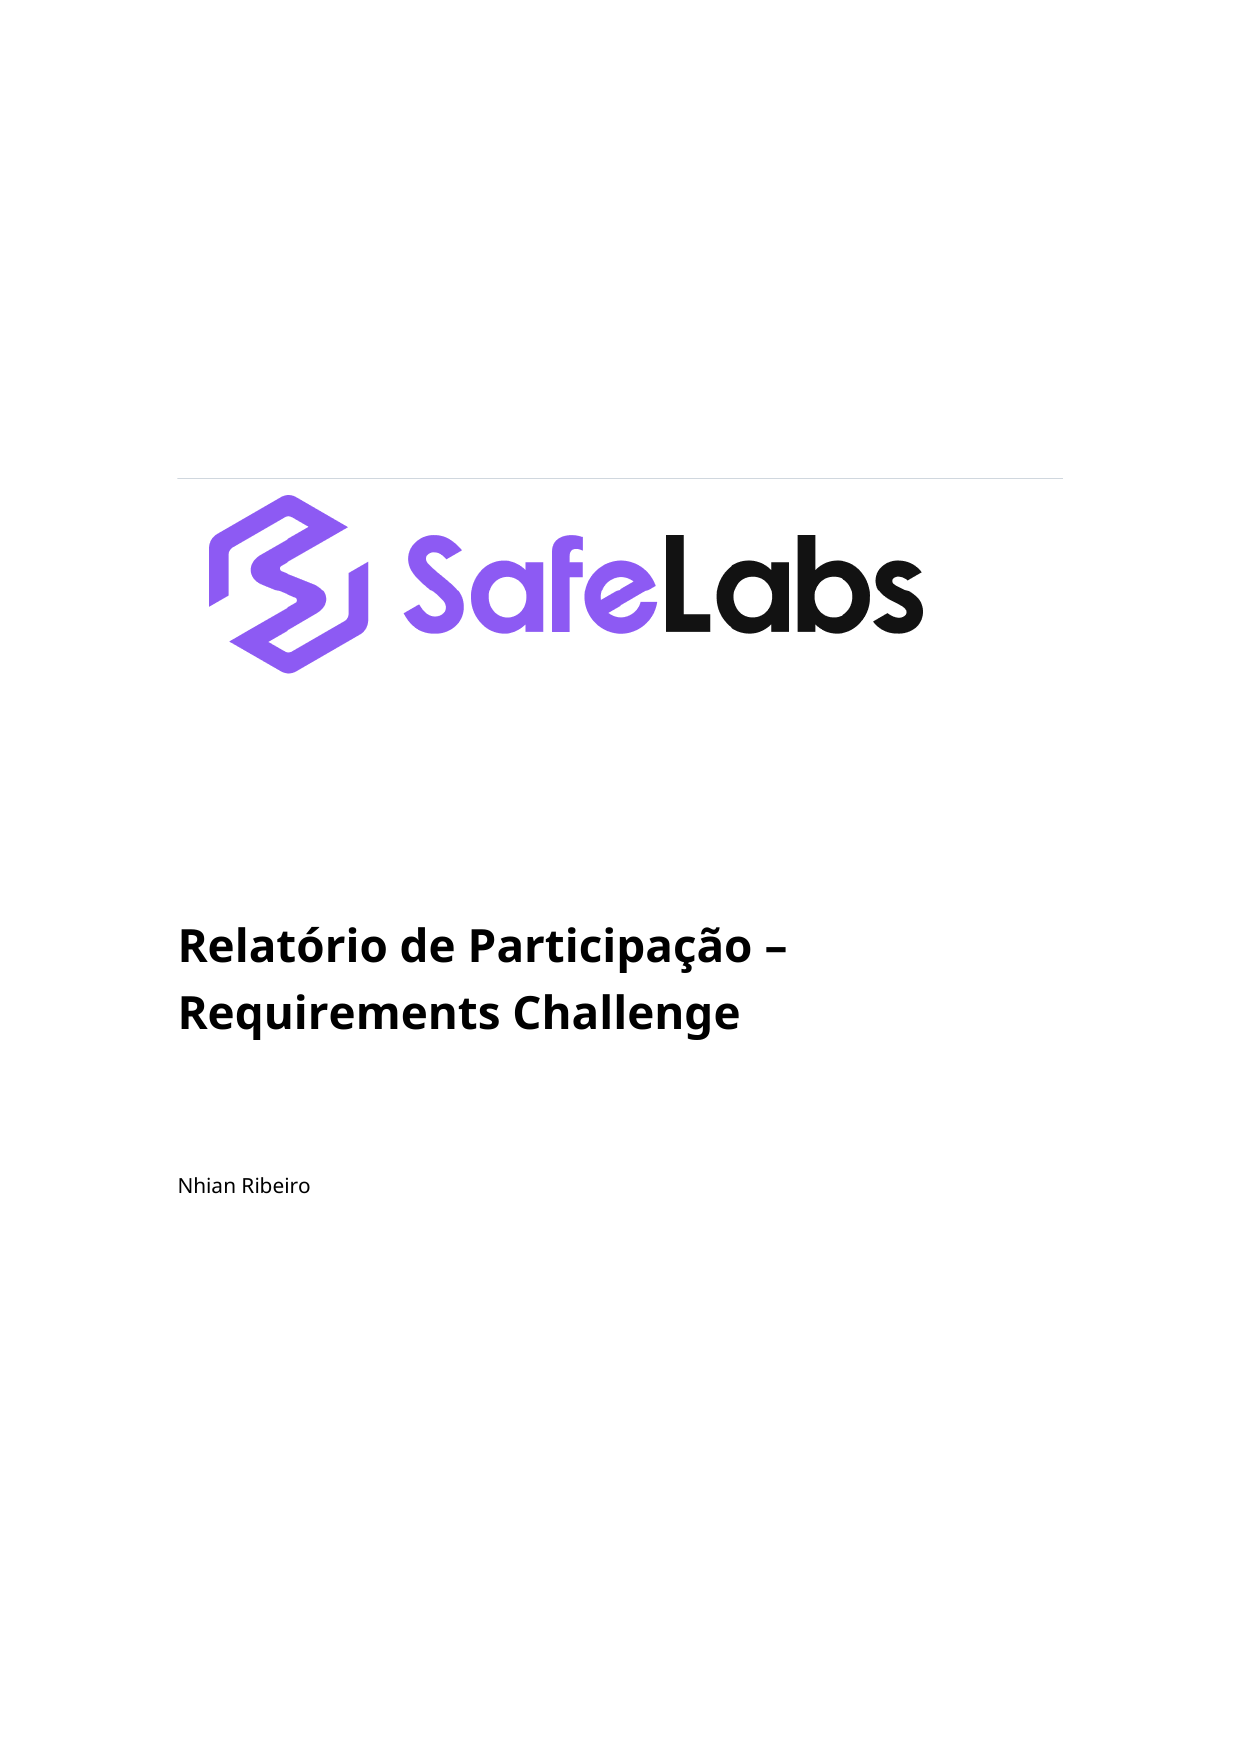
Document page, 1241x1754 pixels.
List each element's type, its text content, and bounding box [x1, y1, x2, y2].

text Nhian Ribeiro [177, 1171, 1063, 1199]
picture [177, 475, 1063, 707]
text Relatório de Participação – Requirements Challenge [177, 913, 1063, 1043]
